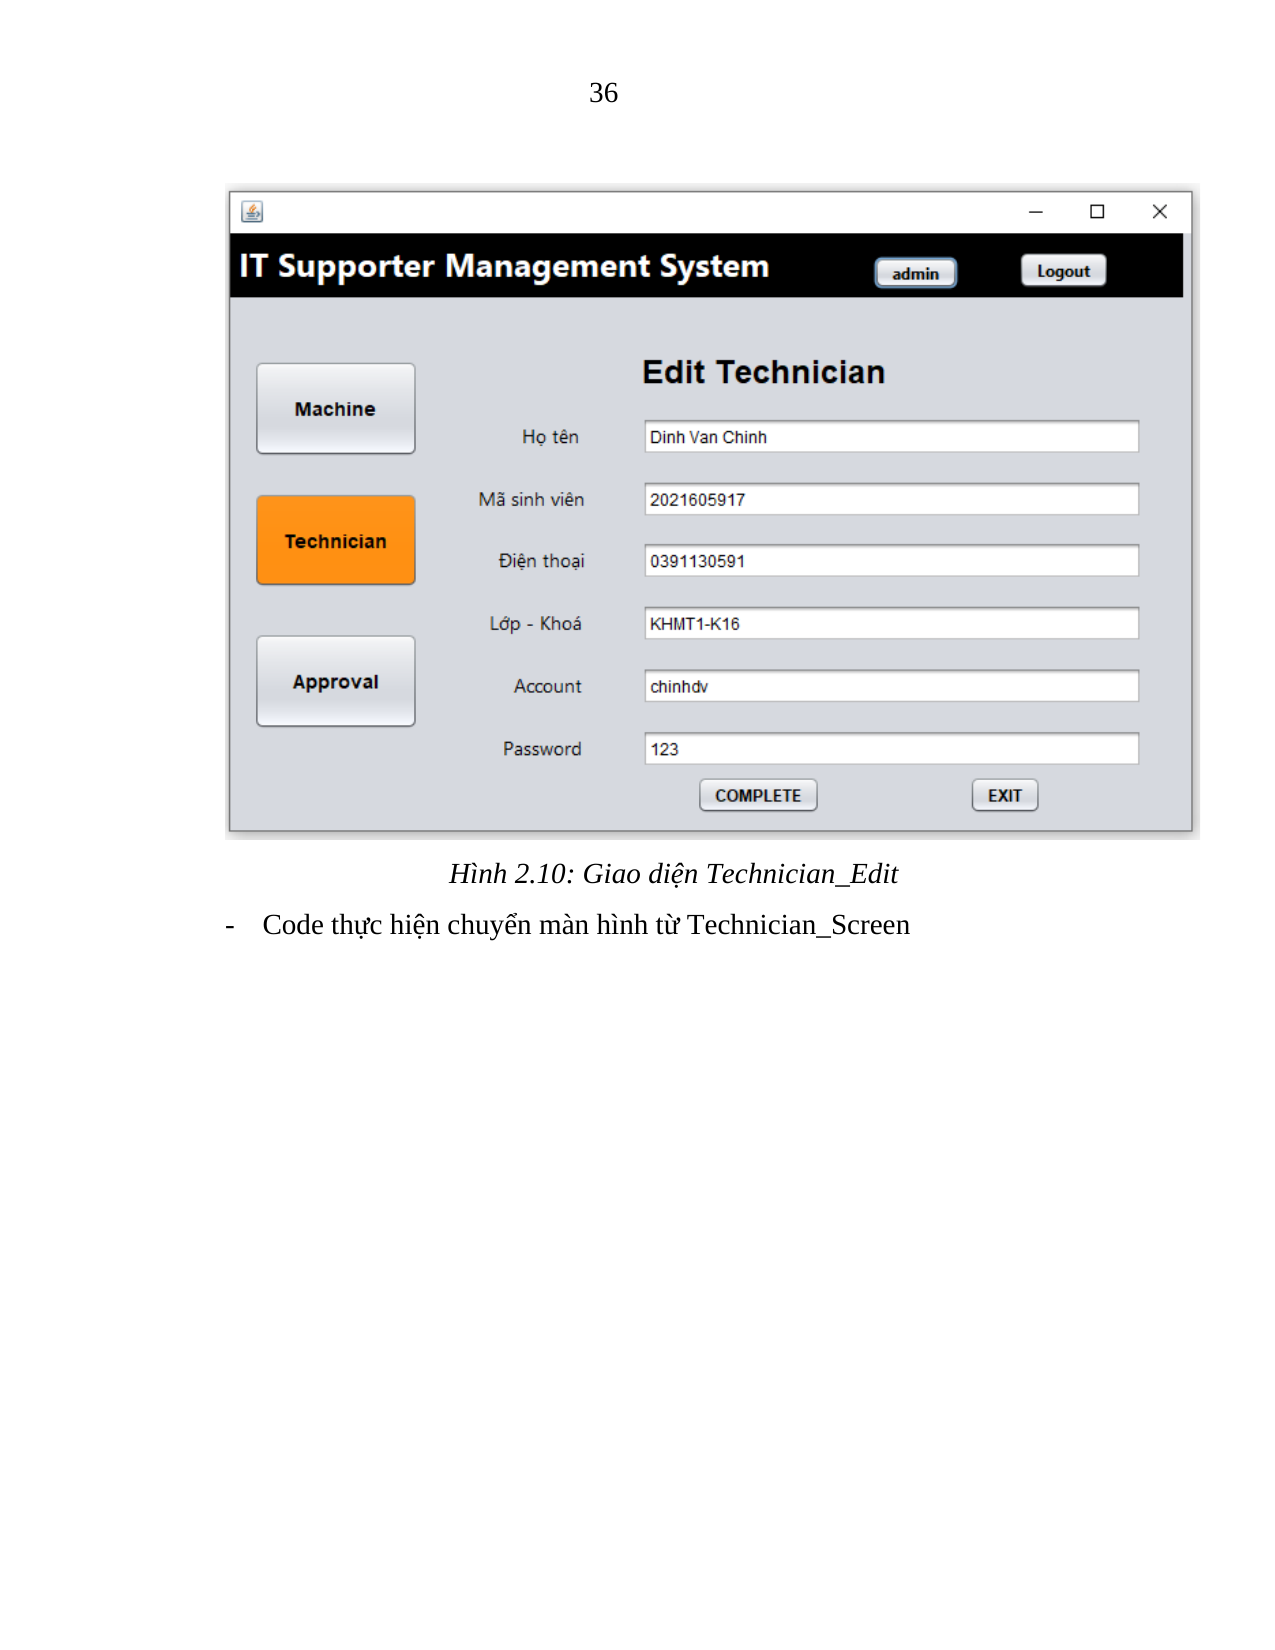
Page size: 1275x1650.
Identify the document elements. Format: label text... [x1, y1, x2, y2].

picture [225, 183, 1200, 840]
list Code thực hiện chuyển màn hình từ Technician_Screen [225, 907, 1125, 941]
text Hình 2.10: Giao diện Technician_Edit [150, 857, 1125, 890]
